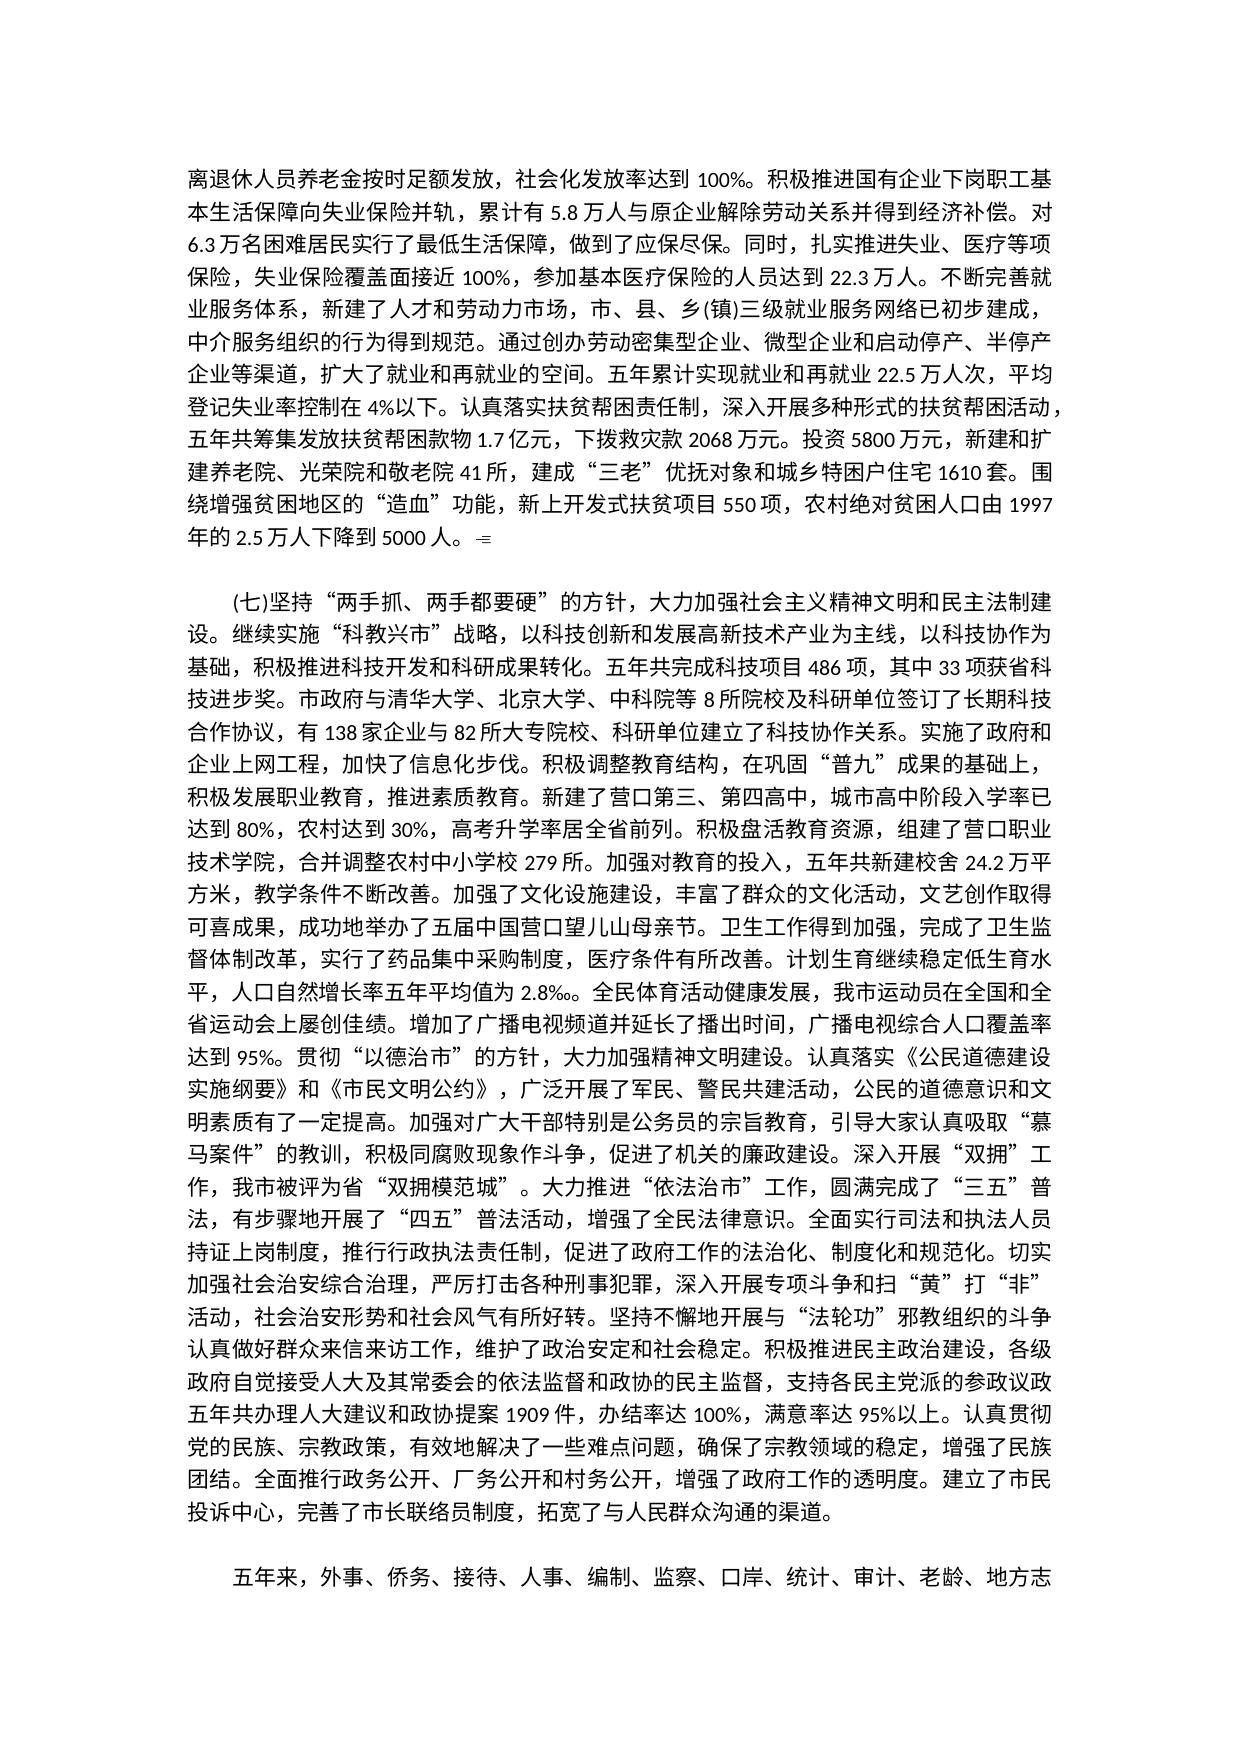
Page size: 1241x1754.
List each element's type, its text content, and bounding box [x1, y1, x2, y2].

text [187, 1559, 1053, 1592]
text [187, 162, 1053, 552]
text (七)坚持“两手抓、两手都要硬”的方针，大力加强社会主义精神文明和民主法制建设。继续实施“科教兴市”战略，以科技创新和发展高新技术产业为主线，以科技协作为基础，积极推进科技开发和科研成果转化。五年共完成科技项目486项，其中33项获省科技进步奖。市政府与清华大学、北京大学、中科院等8所院校及科研单位签订了长期科技合作协议，有138家企业与82所大专院校、科研单位建立了科技协作关系。实施了政府和企业上网工程，加快了信息化步伐。积极调整教育结构，在巩固“普九”成果的基础上，积极发展职业教育，推进素质教育。新建了营口第三、第四高中，城市高中阶段入学率已达到80%，农村达到30%，高考升学率居全省前列。积极盘活教育资源，组建了营口职业技术学院，合并调整农村中小学校279所。加强对教育的投入，五年共新建校舍24.2万平方米，教学条件不断改善。加强了文化设施建设，丰富了群众的文化活动，文艺创作取得可喜成果，成功地举办了五届中国营口望儿山母亲节。卫生工作得到加强，完成了卫生监督体制改革，实行了药品集中采购制度，医疗条件有所改善。计划生育继续稳定低生育水平，人口自然增长率五年平均值为2.8‰。全民体育活动健康发展，我市运动员在全国和全省运动会上屡创佳绩。增加了广播电视频道并延长了播出时间，广播电视综合人口覆盖率达到95%。贯彻“以德治市”的方针，大力加强精神文明建设。认真落实《公民道德建设实施纲要》和《市民文明公约》，广泛开展了军民、警民共建活动，公民的道德意识和文明素质有了一定提高。加强对广大干部特别是公务员的宗旨教育，引导大家认真吸取“慕马案件”的教训，积极同腐败现象作斗争，促进了机关的廉政建设。深入开展“双拥”工作，我市被评为省“双拥模范城”。大力推进“依法治市”工作，圆满完成了“三五”普法，有步骤地开展了“四五”普法活动，增强了全民法律意识。全面实行司法和执法人员持证上岗制度，推行行政执法责任制，促进了政府工作的法治化、制度化和规范化。切实加强社会治安综合治理，严厉打击各种刑事犯罪，深入开展专项斗争和扫“黄”打“非”活动，社会治安形势和社会风气有所好转。坚持不懈地开展与“法轮功”邪教组织的斗争，认真做好群众来信来访工作，维护了政治安定和社会稳定。积极推进民主政治建设，各级政府自觉接受人大及其常委会的依法监督和政协的民主监督，支持各民主党派的参政议政。五年共办理人大建议和政协提案1909件，办结率达100%，满意率达95%以上。认真贯彻党的民族、宗教政策，有效地解决了一些难点问题，确保了宗教领域的稳定，增强了民族团结。全面推行政务公开、厂务公开和村务公开，增强了政府工作的透明度。建立了市民投诉中心，完善了市长联络员制度，拓宽了与人民群众沟通的渠道。 [187, 584, 1053, 1527]
